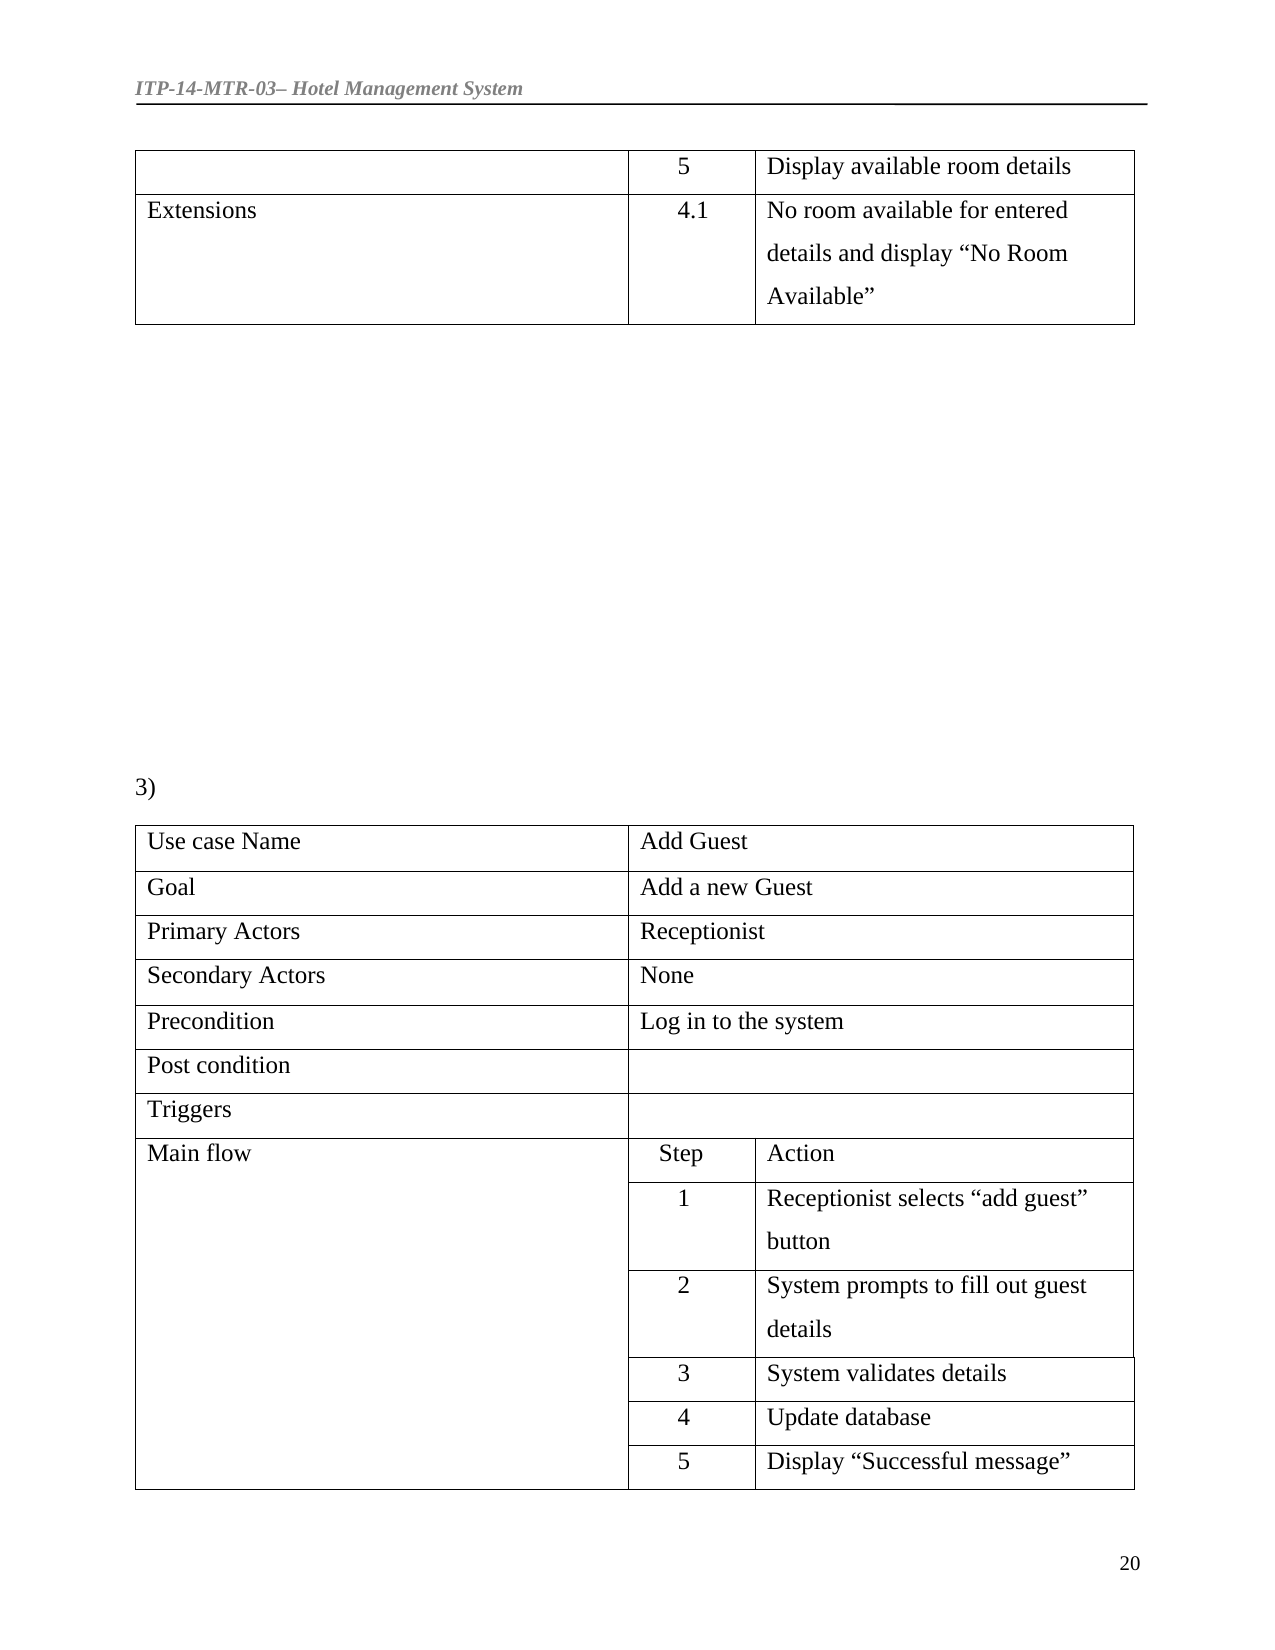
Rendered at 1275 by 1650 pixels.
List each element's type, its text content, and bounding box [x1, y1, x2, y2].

table_cell Step [629, 1139, 755, 1182]
table_cell Display “Successful message” [756, 1446, 1134, 1489]
table_cell [629, 1094, 1133, 1137]
table_cell 1 [629, 1183, 755, 1269]
table_header Add Guest [629, 826, 1133, 871]
table_cell Triggers [136, 1094, 628, 1137]
table_cell No room available for entered details and display “No Room Available” [756, 195, 1134, 324]
table_cell [629, 1050, 1133, 1093]
table_cell System validates details [756, 1358, 1134, 1401]
table_cell System prompts to fill out guest details [756, 1271, 1133, 1357]
table_cell 2 [629, 1271, 755, 1357]
table_cell 5 [629, 1446, 755, 1489]
table_cell Primary Actors [136, 916, 628, 959]
table_cell Update database [756, 1402, 1134, 1445]
table_cell Receptionist [629, 916, 1133, 959]
table_cell Add a new Guest [629, 872, 1133, 915]
table_cell Secondary Actors [136, 960, 628, 1005]
table_cell Receptionist selects “add guest” button [756, 1183, 1133, 1269]
table_cell 4.1 [629, 195, 755, 324]
table_cell Goal [136, 872, 628, 915]
table_header Use case Name [136, 826, 628, 871]
table_cell Post condition [136, 1050, 628, 1093]
table_cell Main flow [136, 1139, 628, 1489]
table_cell 3 [629, 1358, 755, 1401]
table_cell None [629, 960, 1133, 1005]
table_cell Extensions [136, 195, 628, 324]
table_cell Display available room details [756, 151, 1134, 194]
table_cell Log in to the system [629, 1006, 1133, 1049]
table_cell Action [756, 1139, 1133, 1182]
table_cell 5 [629, 151, 755, 194]
text 3) [135, 775, 1140, 800]
table_cell Precondition [136, 1006, 628, 1049]
table_cell 4 [629, 1402, 755, 1445]
